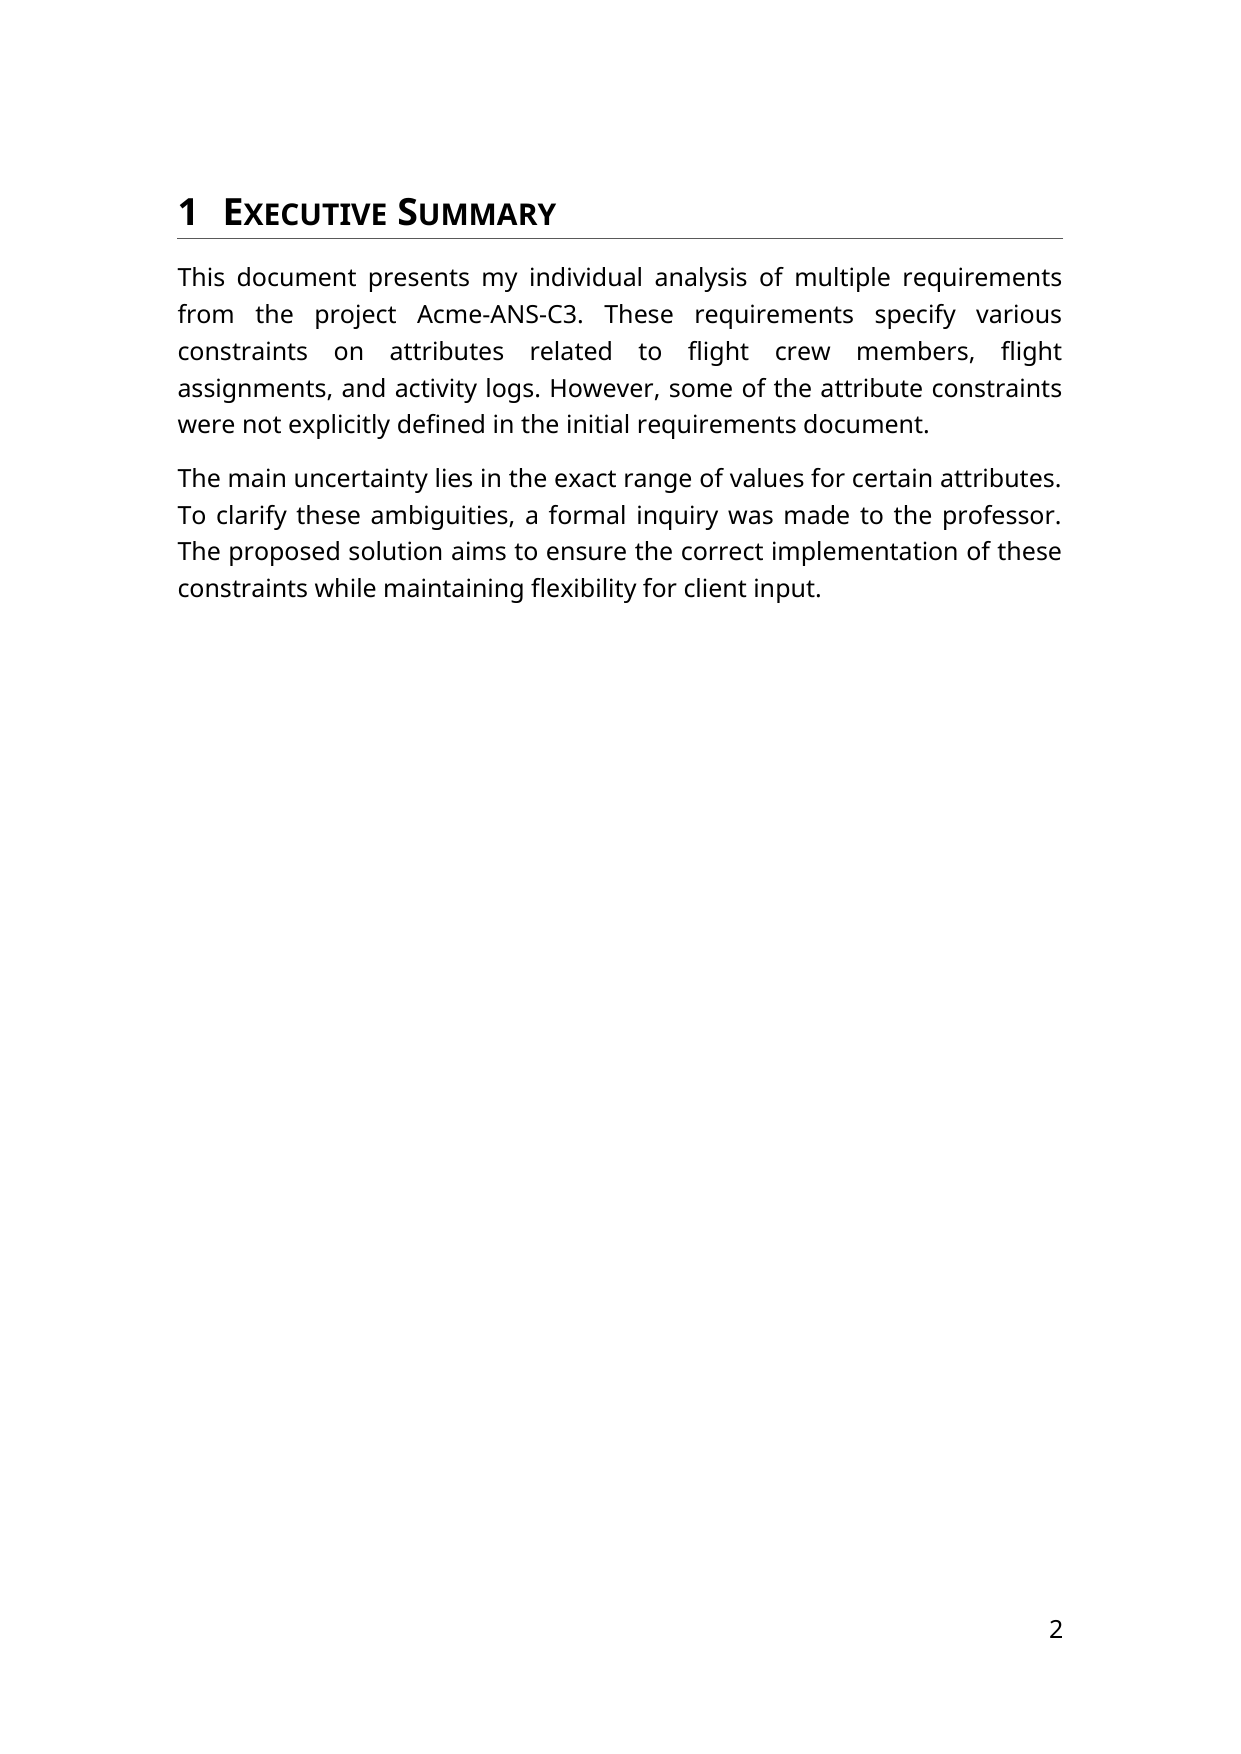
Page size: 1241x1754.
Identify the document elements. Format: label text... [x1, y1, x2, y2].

text This document presents my individual analysis of multiple requirements from the project Acme-ANS-C3. These requirements specify various constraints on attributes related to flight crew members, flight assignments, and activity logs. However, some of the attribute constraints were not explicitly defined in the initial requirements document. [177, 260, 1063, 441]
text The main uncertainty lies in the exact range of values for certain attributes. To clarify these ambiguities, a formal inquiry was made to the professor. The proposed solution aims to ensure the correct implementation of these constraints while maintaining flexibility for client input. [177, 461, 1063, 605]
subtitle Executive Summary [177, 185, 1063, 238]
